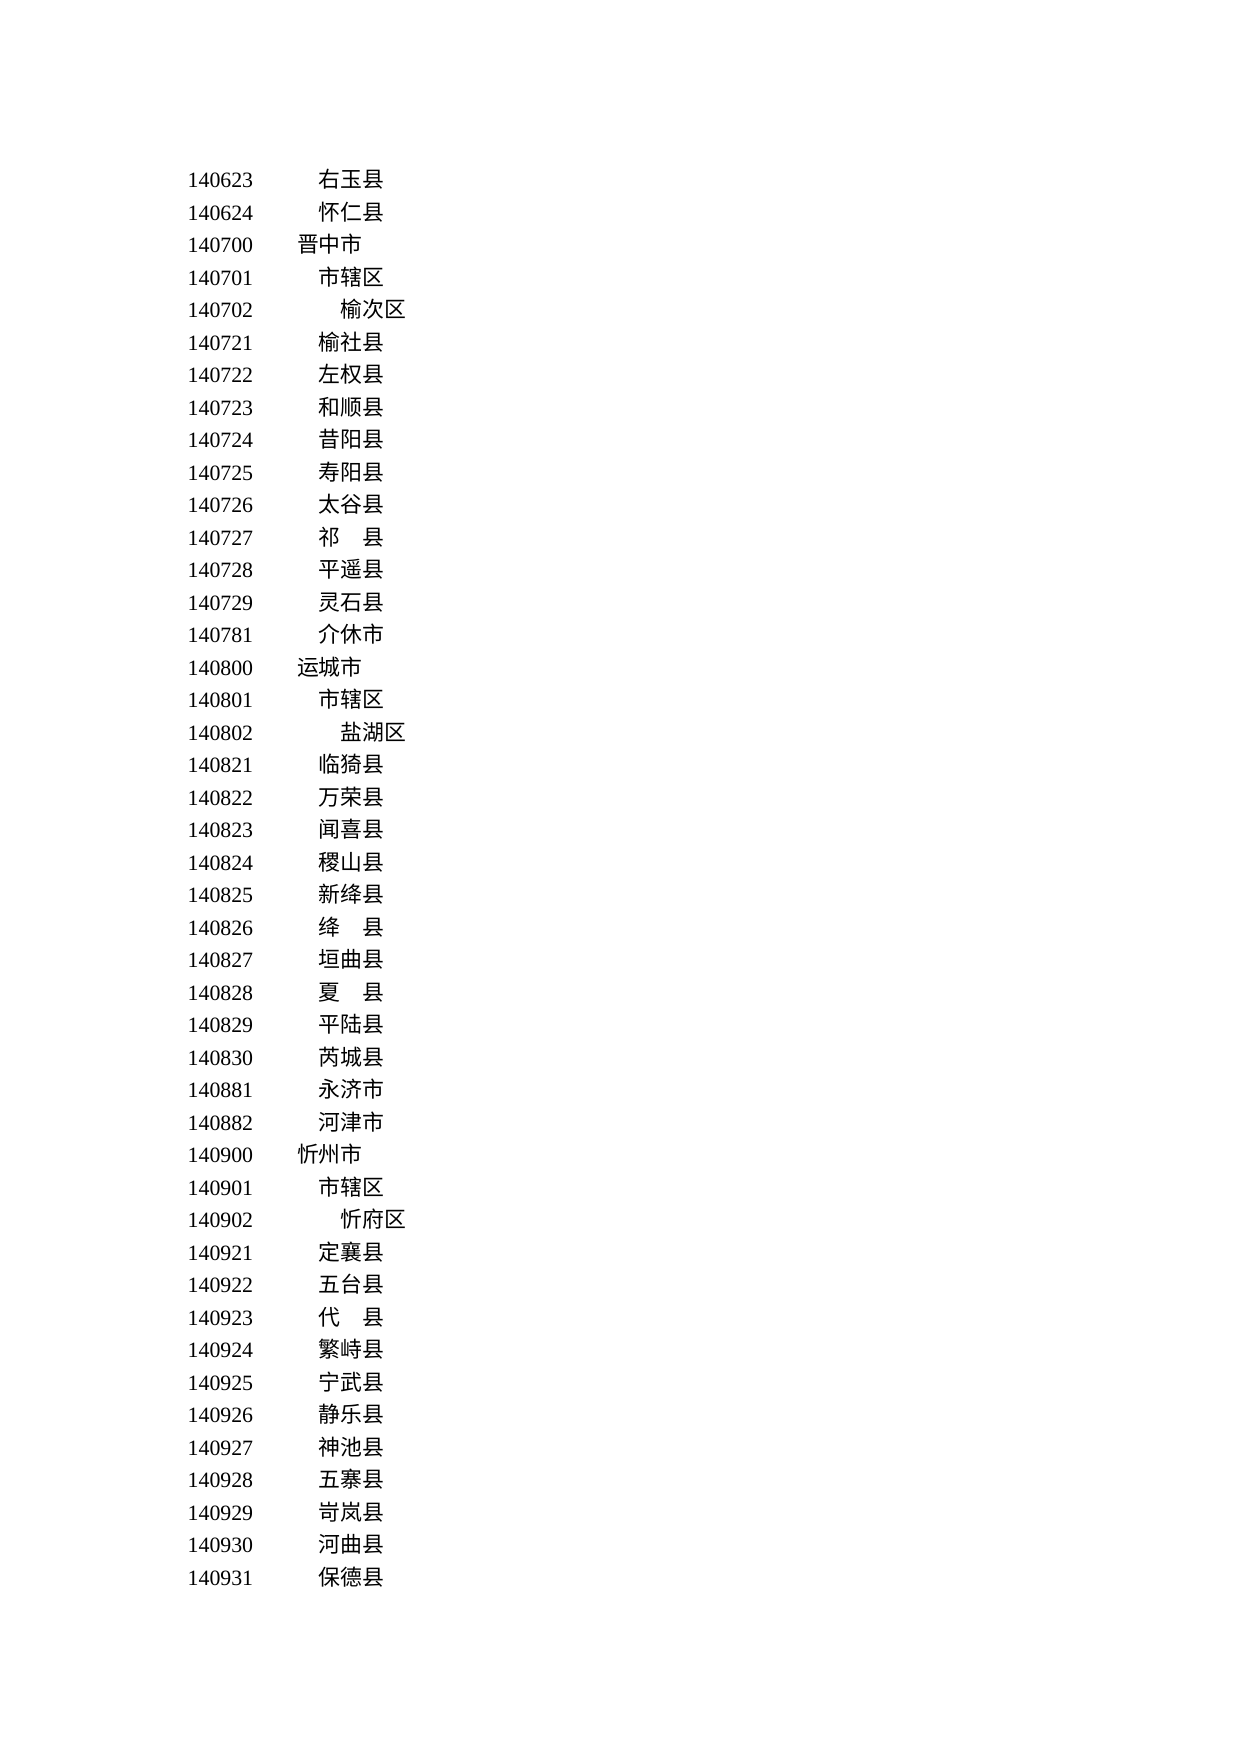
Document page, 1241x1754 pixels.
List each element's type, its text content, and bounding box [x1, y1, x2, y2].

text 140825 新绛县 [187, 877, 1053, 909]
text 140830 芮城县 [187, 1039, 1053, 1072]
text 140800 运城市 [187, 649, 1053, 682]
text 140929 岢岚县 [187, 1494, 1053, 1527]
text 140824 稷山县 [187, 844, 1053, 877]
text 140928 五寨县 [187, 1462, 1053, 1494]
text 140923 代 县 [187, 1299, 1053, 1332]
text 140828 夏 县 [187, 974, 1053, 1007]
text 140727 祁 县 [187, 519, 1053, 552]
text 140700 晋中市 [187, 227, 1053, 259]
text 140725 寿阳县 [187, 454, 1053, 487]
text 140781 介休市 [187, 617, 1053, 649]
text 140926 静乐县 [187, 1397, 1053, 1429]
text 140623 右玉县 [187, 162, 1053, 194]
text 140921 定襄县 [187, 1234, 1053, 1267]
text 140702 榆次区 [187, 292, 1053, 324]
text 140826 绛 县 [187, 909, 1053, 942]
text 140722 左权县 [187, 357, 1053, 389]
text 140925 宁武县 [187, 1364, 1053, 1397]
text 140924 繁峙县 [187, 1332, 1053, 1364]
text 140728 平遥县 [187, 552, 1053, 584]
text 140801 市辖区 [187, 682, 1053, 714]
text 140902 忻府区 [187, 1202, 1053, 1234]
text 140723 和顺县 [187, 389, 1053, 422]
text 140930 河曲县 [187, 1527, 1053, 1559]
text 140901 市辖区 [187, 1169, 1053, 1202]
text 140624 怀仁县 [187, 194, 1053, 227]
text 140931 保德县 [187, 1559, 1053, 1592]
text 140701 市辖区 [187, 259, 1053, 292]
text 140927 神池县 [187, 1429, 1053, 1462]
text 140821 临猗县 [187, 747, 1053, 779]
text 140823 闻喜县 [187, 812, 1053, 844]
text 140829 平陆县 [187, 1007, 1053, 1039]
text 140726 太谷县 [187, 487, 1053, 519]
text 140802 盐湖区 [187, 714, 1053, 747]
text 140900 忻州市 [187, 1137, 1053, 1169]
text 140882 河津市 [187, 1104, 1053, 1137]
text 140729 灵石县 [187, 584, 1053, 617]
text 140822 万荣县 [187, 779, 1053, 812]
text 140724 昔阳县 [187, 422, 1053, 454]
text 140881 永济市 [187, 1072, 1053, 1104]
text 140721 榆社县 [187, 324, 1053, 357]
text 140827 垣曲县 [187, 942, 1053, 974]
text 140922 五台县 [187, 1267, 1053, 1299]
